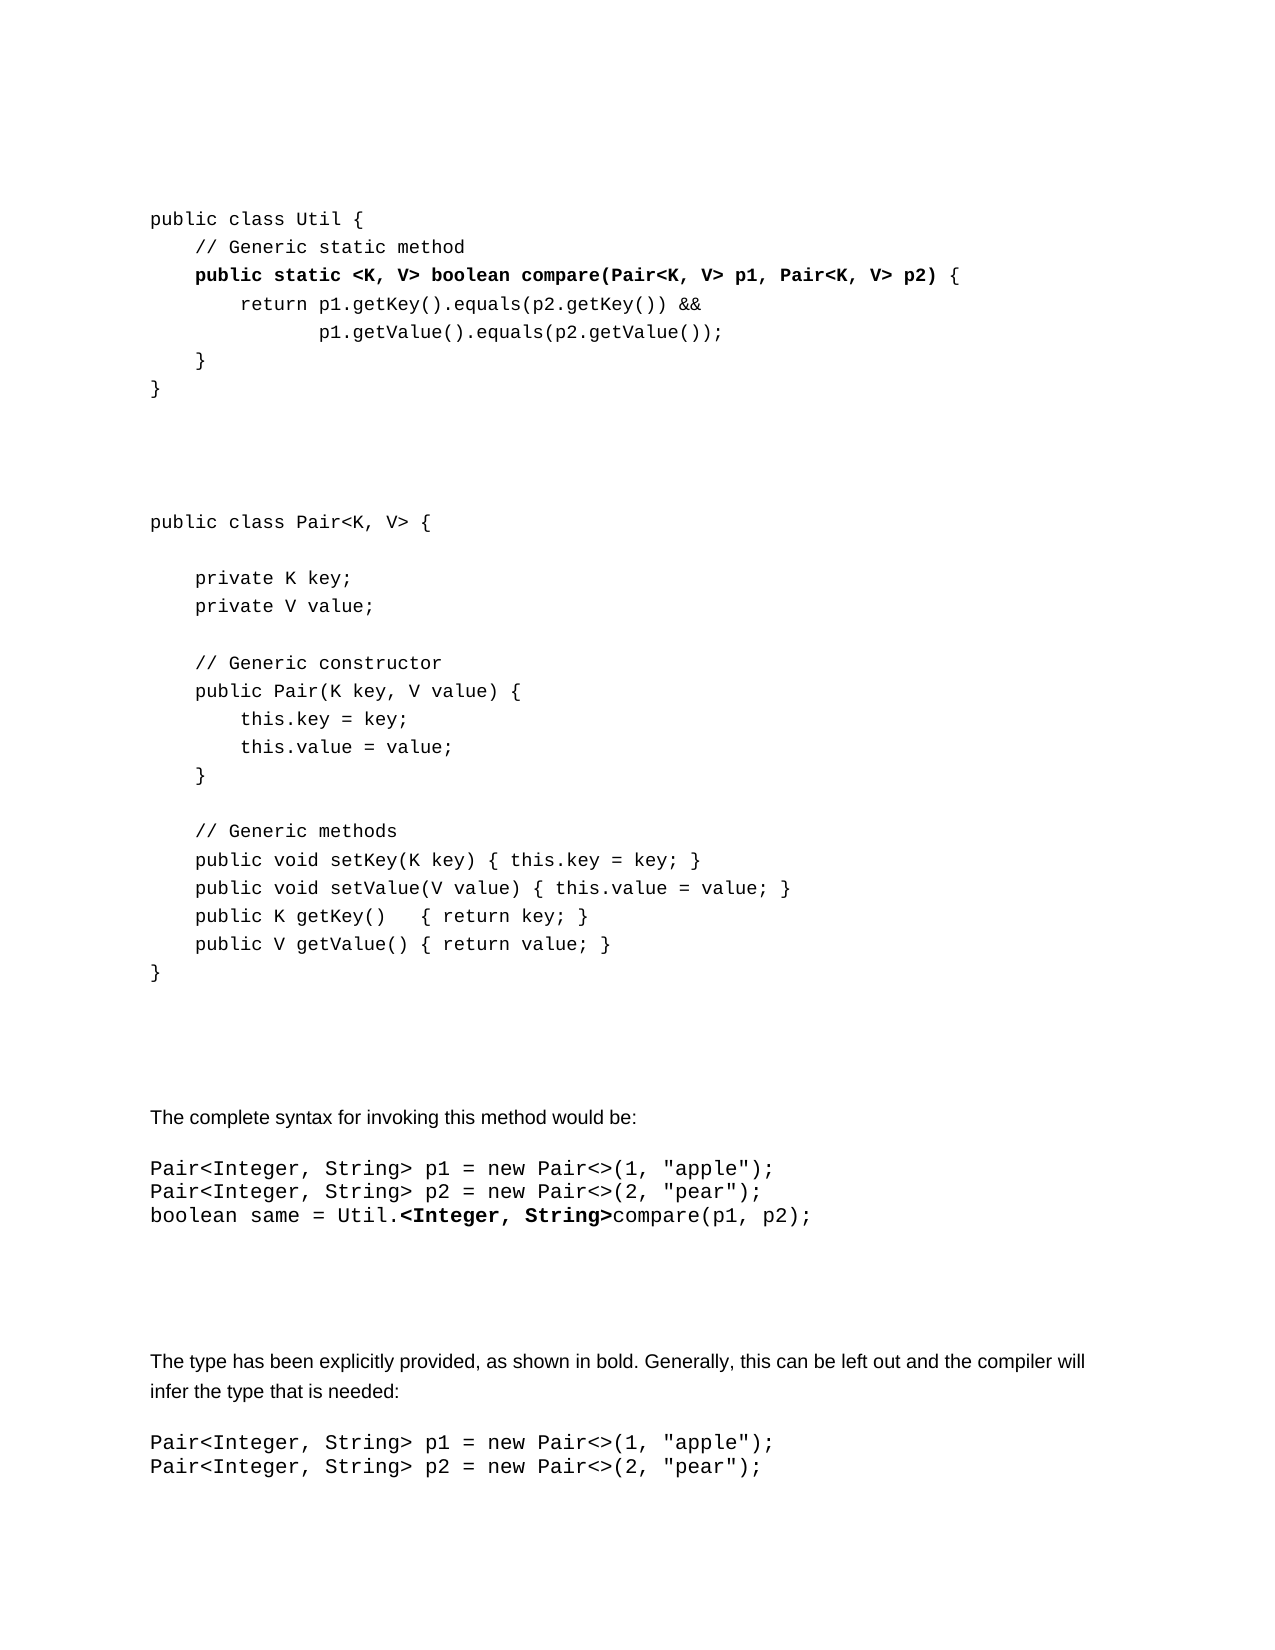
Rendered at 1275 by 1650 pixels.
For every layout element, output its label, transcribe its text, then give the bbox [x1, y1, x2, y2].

text Pair<Integer, String> p1 = new Pair<>(1, "apple"); [150, 1158, 1125, 1181]
text } [150, 956, 1125, 984]
text // Generic static method [150, 231, 1125, 259]
text Pair<Integer, String> p2 = new Pair<>(2, "pear"); [150, 1181, 1125, 1205]
text public Pair(K key, V value) { [150, 675, 1125, 703]
text public K getKey() { return key; } [150, 900, 1125, 928]
text return p1.getKey().equals(p2.getKey()) && [150, 287, 1125, 316]
text public class Pair<K, V> { [150, 506, 1125, 534]
text } [150, 372, 1125, 400]
text public void setKey(K key) { this.key = key; } [150, 843, 1125, 872]
text p1.getValue().equals(p2.getValue()); [150, 316, 1125, 344]
text The complete syntax for invoking this method would be: [150, 1098, 1125, 1128]
text Pair<Integer, String> p1 = new Pair<>(1, "apple"); [150, 1432, 1125, 1456]
text // Generic constructor [150, 647, 1125, 675]
text public V getValue() { return value; } [150, 928, 1125, 956]
text // Generic methods [150, 815, 1125, 843]
text } [150, 344, 1125, 372]
text this.value = value; [150, 731, 1125, 759]
text The type has been explicitly provided, as shown in bold. Generally, this can be left out and the compiler will infer the type that is needed: [150, 1343, 1125, 1403]
text public static <K, V> boolean compare(Pair<K, V> p1, Pair<K, V> p2) { [150, 259, 1125, 287]
text Pair<Integer, String> p2 = new Pair<>(2, "pear"); [150, 1456, 1125, 1479]
text } [150, 759, 1125, 787]
text public void setValue(V value) { this.value = value; } [150, 872, 1125, 900]
text private K key; [150, 562, 1125, 590]
text boolean same = Util.<Integer, String>compare(p1, p2); [150, 1205, 1125, 1228]
text private V value; [150, 590, 1125, 618]
text public class Util { [150, 203, 1125, 231]
text this.key = key; [150, 703, 1125, 731]
